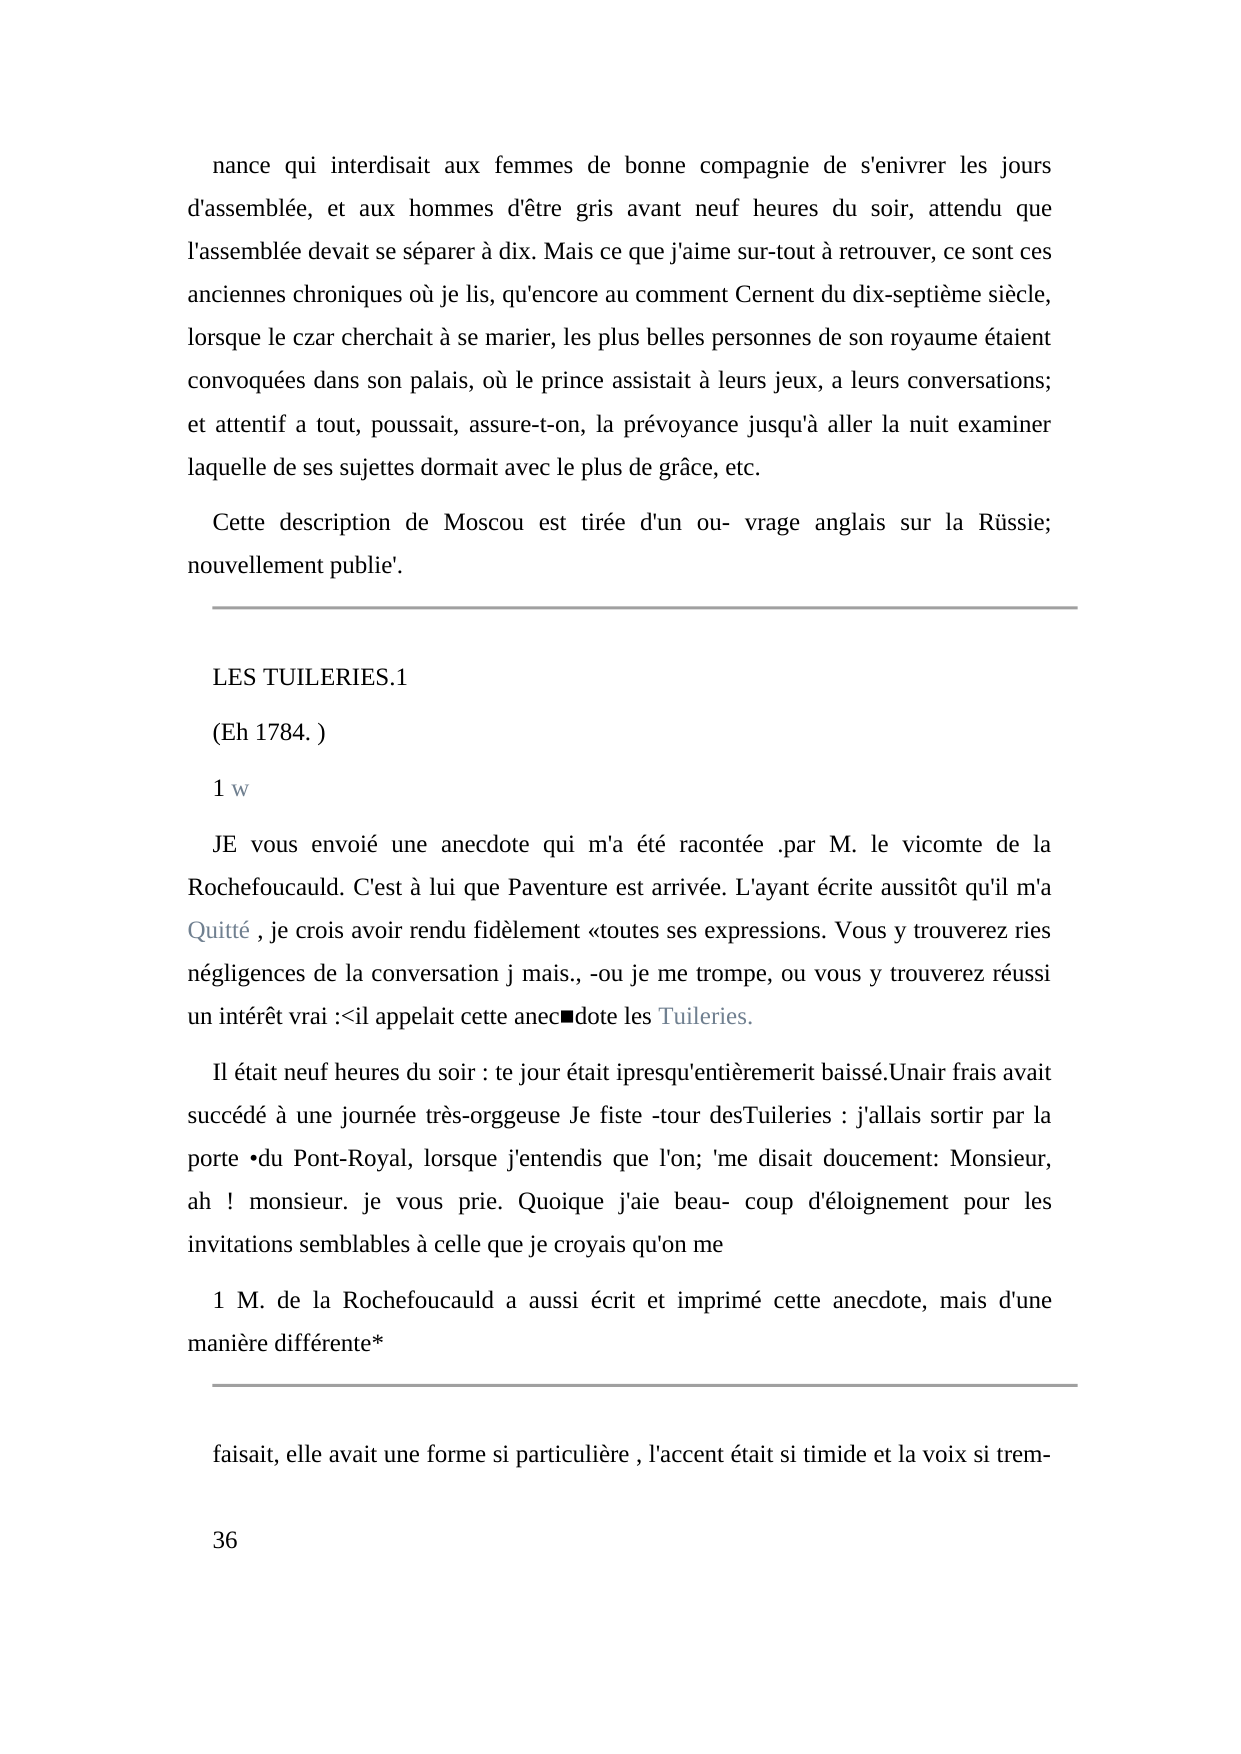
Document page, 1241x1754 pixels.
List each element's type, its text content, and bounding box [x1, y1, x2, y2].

text LES TUILERIES.1 [187, 662, 1053, 691]
text (Eh 1784. ) [187, 717, 1053, 746]
text 1 w [187, 773, 1053, 802]
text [187, 1439, 1053, 1468]
text 1 M. de la Rochefoucauld a aussi écrit et imprimé cette anecdote, mais d'une manière différente* [187, 1285, 1053, 1357]
text Cette description de Moscou est tirée d'un ou- vrage anglais sur la Rüssie; nouvellement publie'. [187, 507, 1053, 579]
text nance qui interdisait aux femmes de bonne compagnie de s'enivrer les jours d'assemblée, et aux hommes d'être gris avant neuf heures du soir, attendu que l'assemblée devait se séparer à dix. Mais ce que j'aime sur-tout à retrouver, ce sont ces anciennes chroniques où je lis, qu'encore au comment Cernent du dix-septième siècle, lorsque le czar cherchait à se marier, les plus belles personnes de son royaume étaient convoquées dans son palais, où le prince assistait à leurs jeux, a leurs conversations; et attentif a tout, poussait, assure-t-on, la prévoyance jusqu'à aller la nuit examiner laquelle de ses sujettes dormait avec le plus de grâce, etc. [187, 150, 1053, 481]
text JE vous envoié une anecdote qui m'a été racontée .par M. le vicomte de la Rochefoucauld. C'est à lui que Paventure est arrivée. L'ayant écrite aussitôt qu'il m'a Quitté , je crois avoir rendu fidèlement «toutes ses expressions. Vous y trouverez ries négligences de la conversation j mais., -ou je me trompe, ou vous y trouverez réussi un intérêt vrai :<il appelait cette anec■dote les Tuileries. [187, 829, 1053, 1030]
text Il était neuf heures du soir : te jour était ipresqu'entièremerit baissé.Unair frais avait succédé à une journée très-orggeuse Je fiste -tour desTuileries : j'allais sortir par la porte •du Pont-Royal, lorsque j'entendis que l'on; 'me disait doucement: Monsieur, ah ! monsieur. je vous prie. Quoique j'aie beau- coup d'éloignement pour les invitations semblables à celle que je croyais qu'on me [187, 1057, 1053, 1258]
